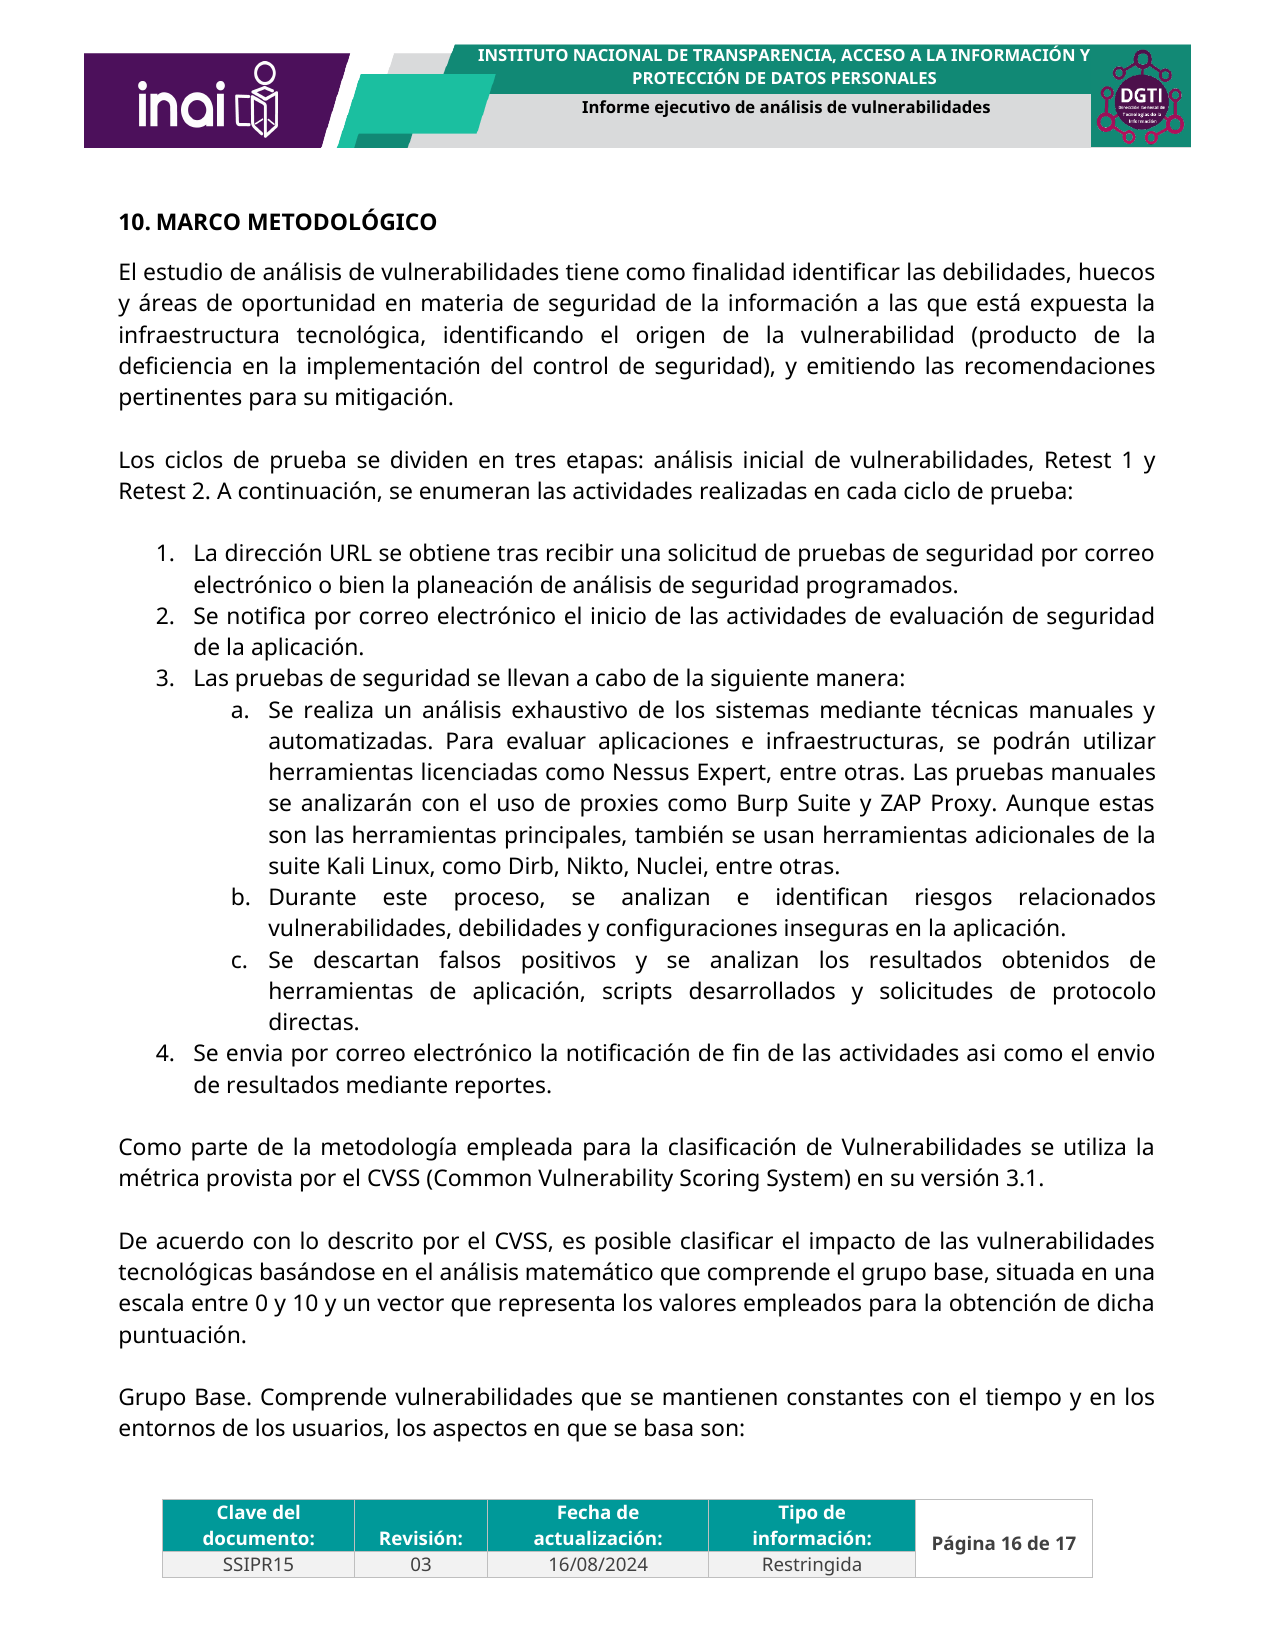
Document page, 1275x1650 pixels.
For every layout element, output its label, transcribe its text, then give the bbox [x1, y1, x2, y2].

picture [84, 44, 1191, 148]
list Se realiza un análisis exhaustivo de los sistemas mediante técnicas manuales y automatizadas. Para evaluar aplicaciones e infraestructuras, se podrán utilizar herramientas licenciadas como Nessus Expert, entre otras. Las pruebas manuales se analizarán con el uso de proxies como Burp Suite y ZAP Proxy. Aunque estas son las herramientas principales, también se usan herramientas adicionales de la suite Kali Linux, como Dirb, Nikto, Nuclei, entre otras. [231, 694, 1157, 881]
text MARCO METODOLÓGICO [118, 206, 1157, 237]
list Se descartan falsos positivos y se analizan los resultados obtenidos de herramientas de aplicación, scripts desarrollados y solicitudes de protocolo directas. [231, 944, 1157, 1037]
list Durante este proceso, se analizan e identifican riesgos relacionados vulnerabilidades, debilidades y configuraciones inseguras en la aplicación. [231, 881, 1157, 944]
list Las pruebas de seguridad se llevan a cabo de la siguiente manera: [156, 662, 1157, 694]
list La dirección URL se obtiene tras recibir una solicitud de pruebas de seguridad por correo electrónico o bien la planeación de análisis de seguridad programados. [156, 537, 1157, 600]
list Se envia por correo electrónico la notificación de fin de las actividades asi como el envio de resultados mediante reportes. [156, 1037, 1157, 1100]
list Grupo Base. Comprende vulnerabilidades que se mantienen constantes con el tiempo y en los entornos de los usuarios, los aspectos en que se basa son: [118, 1381, 1157, 1444]
text De acuerdo con lo descrito por el CVSS, es posible clasificar el impacto de las vulnerabilidades tecnológicas basándose en el análisis matemático que comprende el grupo base, situada en una escala entre 0 y 10 y un vector que representa los valores empleados para la obtención de dicha puntuación. [118, 1225, 1157, 1350]
text El estudio de análisis de vulnerabilidades tiene como finalidad identificar las debilidades, huecos y áreas de oportunidad en materia de seguridad de la información a las que está expuesta la infraestructura tecnológica, identificando el origen de la vulnerabilidad (producto de la deficiencia en la implementación del control de seguridad), y emitiendo las recomendaciones pertinentes para su mitigación. [118, 256, 1157, 412]
text Como parte de la metodología empleada para la clasificación de Vulnerabilidades se utiliza la métrica provista por el CVSS (Common Vulnerability Scoring System) en su versión 3.1. [118, 1131, 1157, 1194]
list Se notifica por correo electrónico el inicio de las actividades de evaluación de seguridad de la aplicación. [156, 600, 1157, 662]
text Los ciclos de prueba se dividen en tres etapas: análisis inicial de vulnerabilidades, Retest 1 y Retest 2. A continuación, se enumeran las actividades realizadas en cada ciclo de prueba: [118, 444, 1157, 506]
